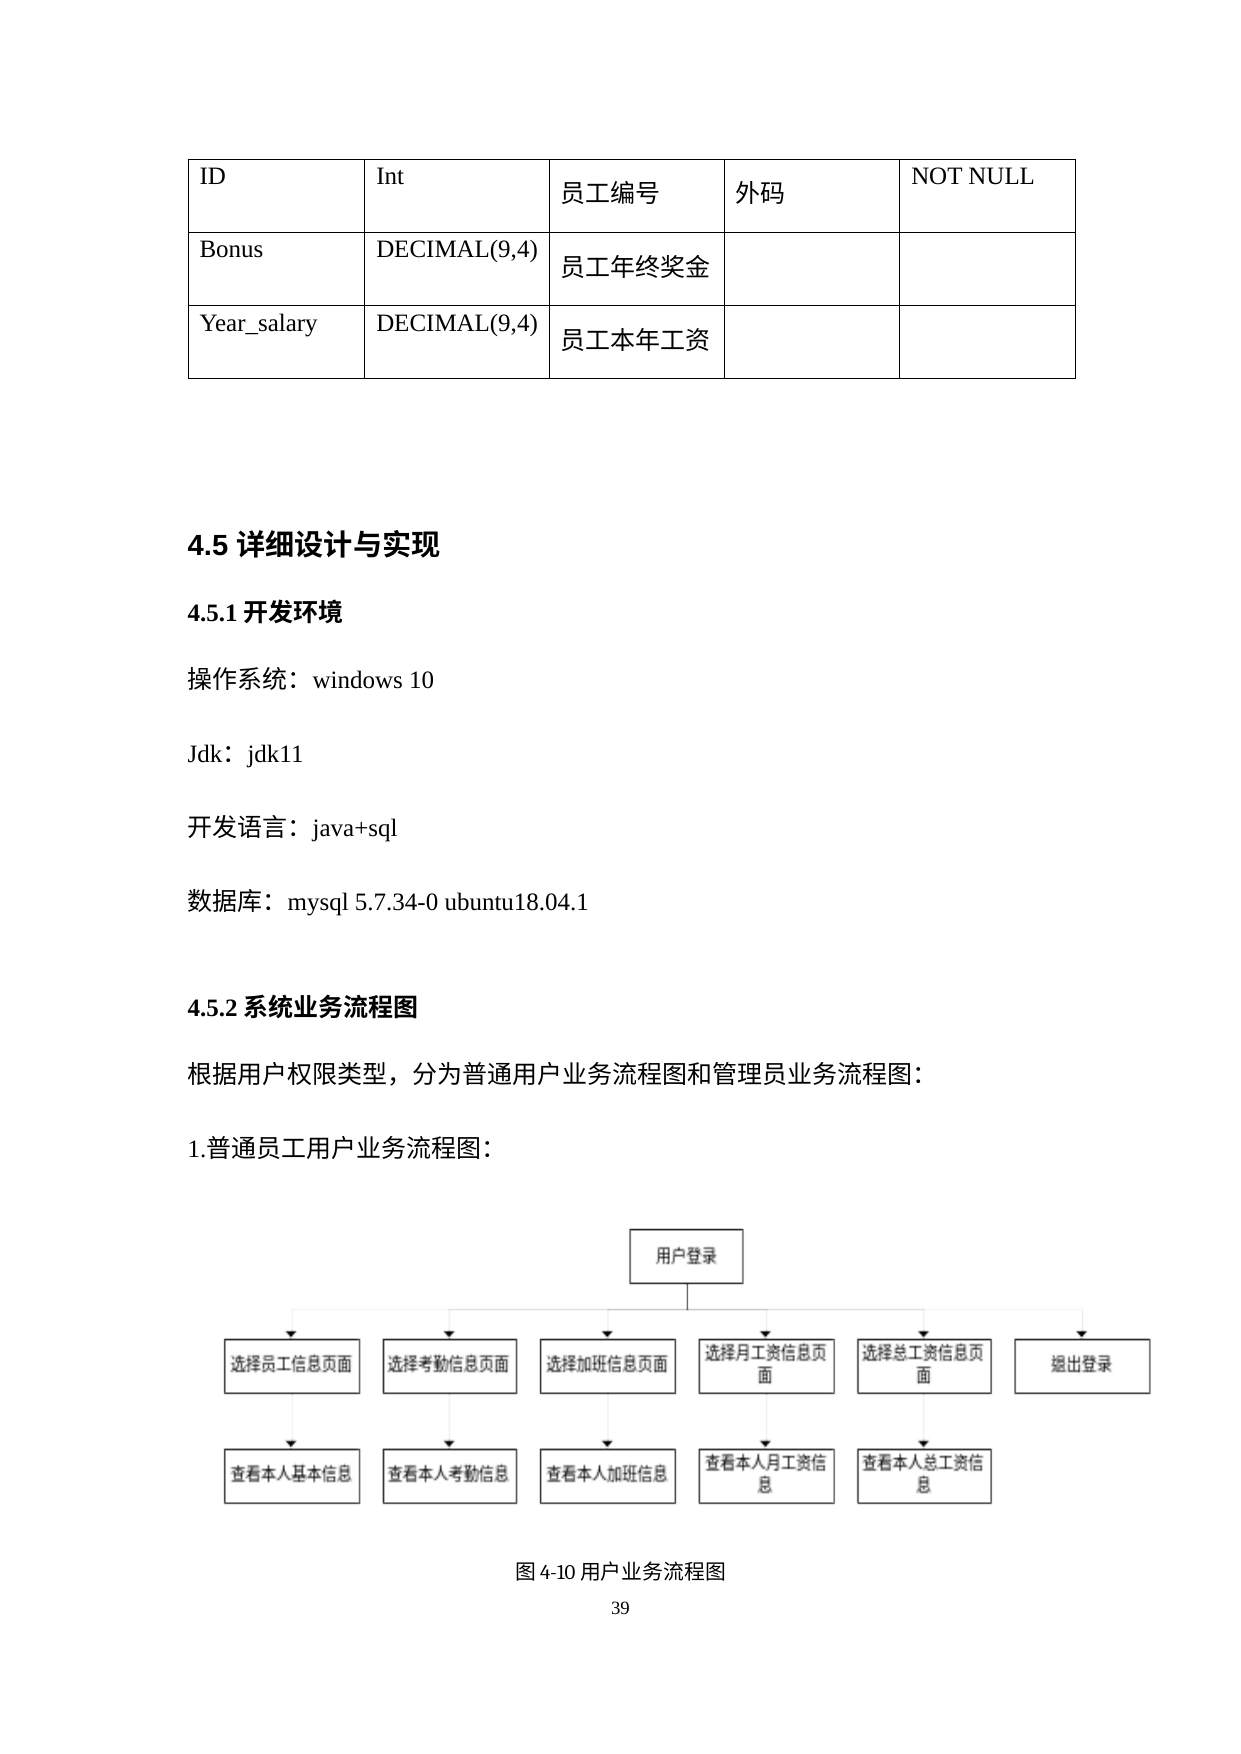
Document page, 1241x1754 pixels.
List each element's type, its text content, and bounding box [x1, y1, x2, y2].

table_cell 员工年终奖金 [550, 233, 724, 305]
table_cell DECIMAL(9,4) [365, 306, 549, 378]
text 1.普通员工用户业务流程图： [187, 1114, 1053, 1179]
subtitle 4.5.2 系统业务流程图 [187, 987, 1053, 1023]
text 根据用户权限类型，分为普通用户业务流程图和管理员业务流程图： [187, 1040, 1053, 1105]
subtitle 4.5.1 开发环境 [187, 592, 1053, 628]
text Jdk：jdk11 [187, 719, 1053, 784]
text 数据库：mysql 5.7.34-0 ubuntu18.04.1 [187, 867, 1053, 932]
subtitle 4.5 详细设计与实现 [187, 510, 1053, 575]
table_cell 员工本年工资 [550, 306, 724, 378]
table_cell 员工编号 [550, 160, 724, 232]
table_cell Bonus [189, 233, 364, 305]
table_cell ID [189, 160, 364, 232]
table_cell 外码 [725, 160, 899, 232]
table_cell Int [365, 160, 549, 232]
table_cell DECIMAL(9,4) [365, 233, 549, 305]
table_cell [725, 233, 899, 305]
table_cell [725, 306, 899, 378]
text 操作系统：windows 10 [187, 645, 1053, 710]
table_cell [900, 233, 1075, 305]
table_cell Year_salary [189, 306, 364, 378]
text 开发语言：java+sql [187, 793, 1053, 858]
table_cell [900, 306, 1075, 378]
text 图4-10 用户业务流程图 [187, 1188, 1053, 1586]
table_cell NOT NULL [900, 160, 1075, 232]
